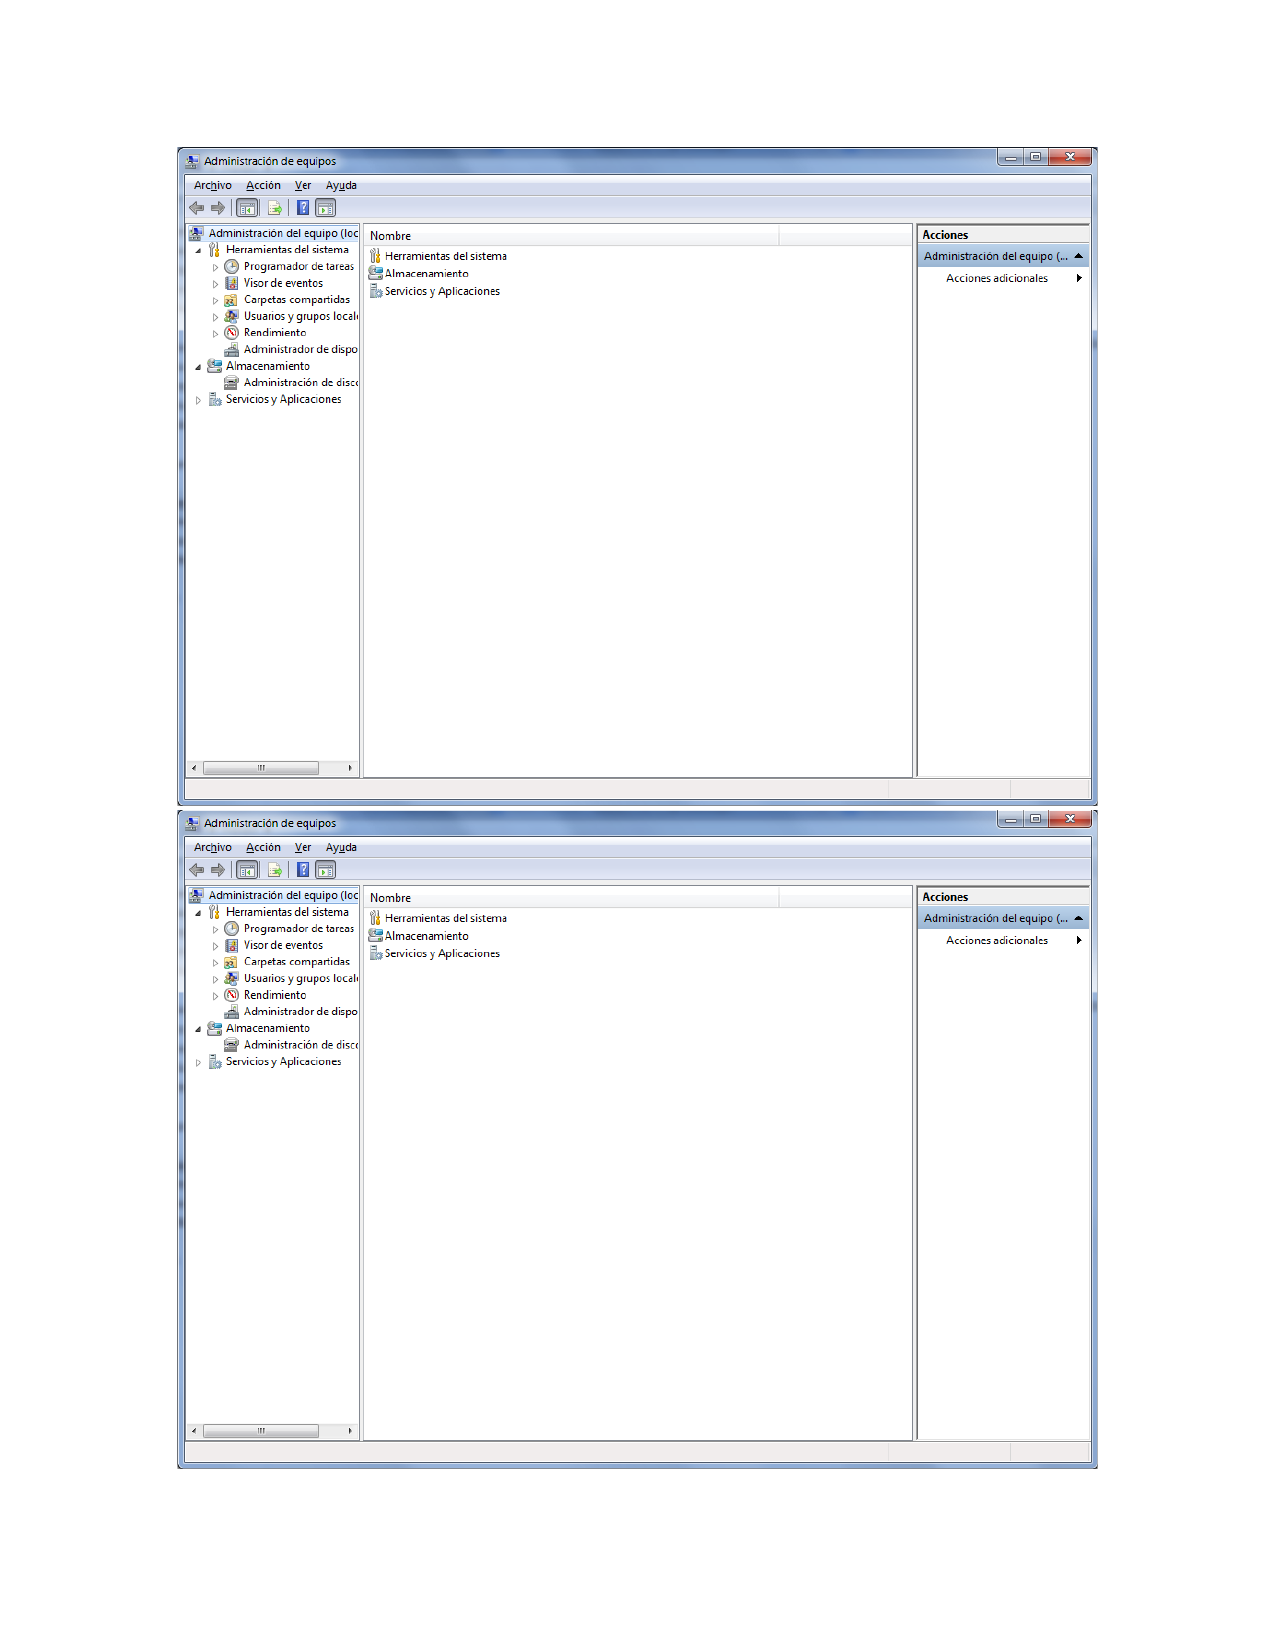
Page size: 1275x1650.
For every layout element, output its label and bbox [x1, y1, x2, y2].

picture [177, 147, 1098, 806]
picture [177, 810, 1098, 1469]
